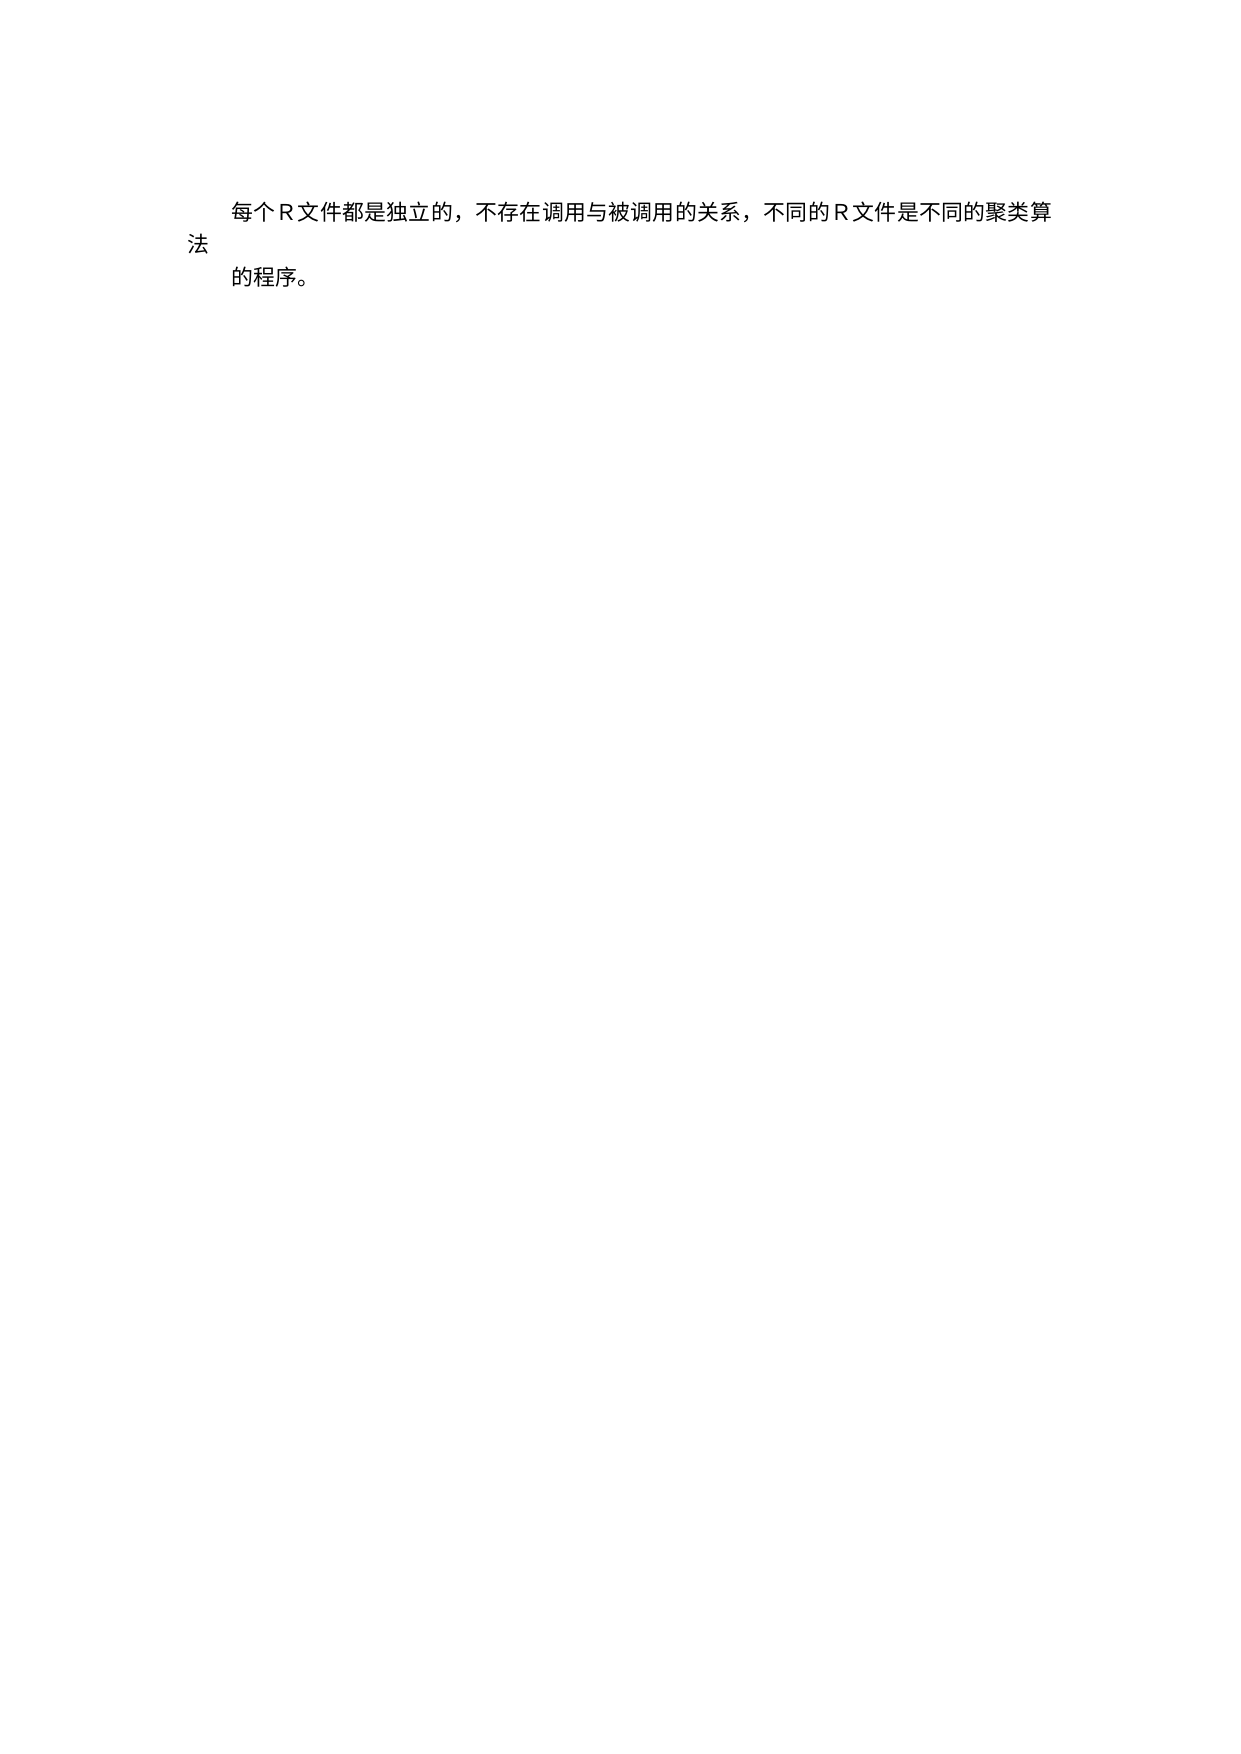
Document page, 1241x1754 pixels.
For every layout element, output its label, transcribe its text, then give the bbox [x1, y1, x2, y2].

list 的程序。 [187, 259, 1053, 292]
list 每个Ｒ文件都是独立的，不存在调用与被调用的关系，不同的Ｒ文件是不同的聚类算法 [187, 194, 1053, 259]
